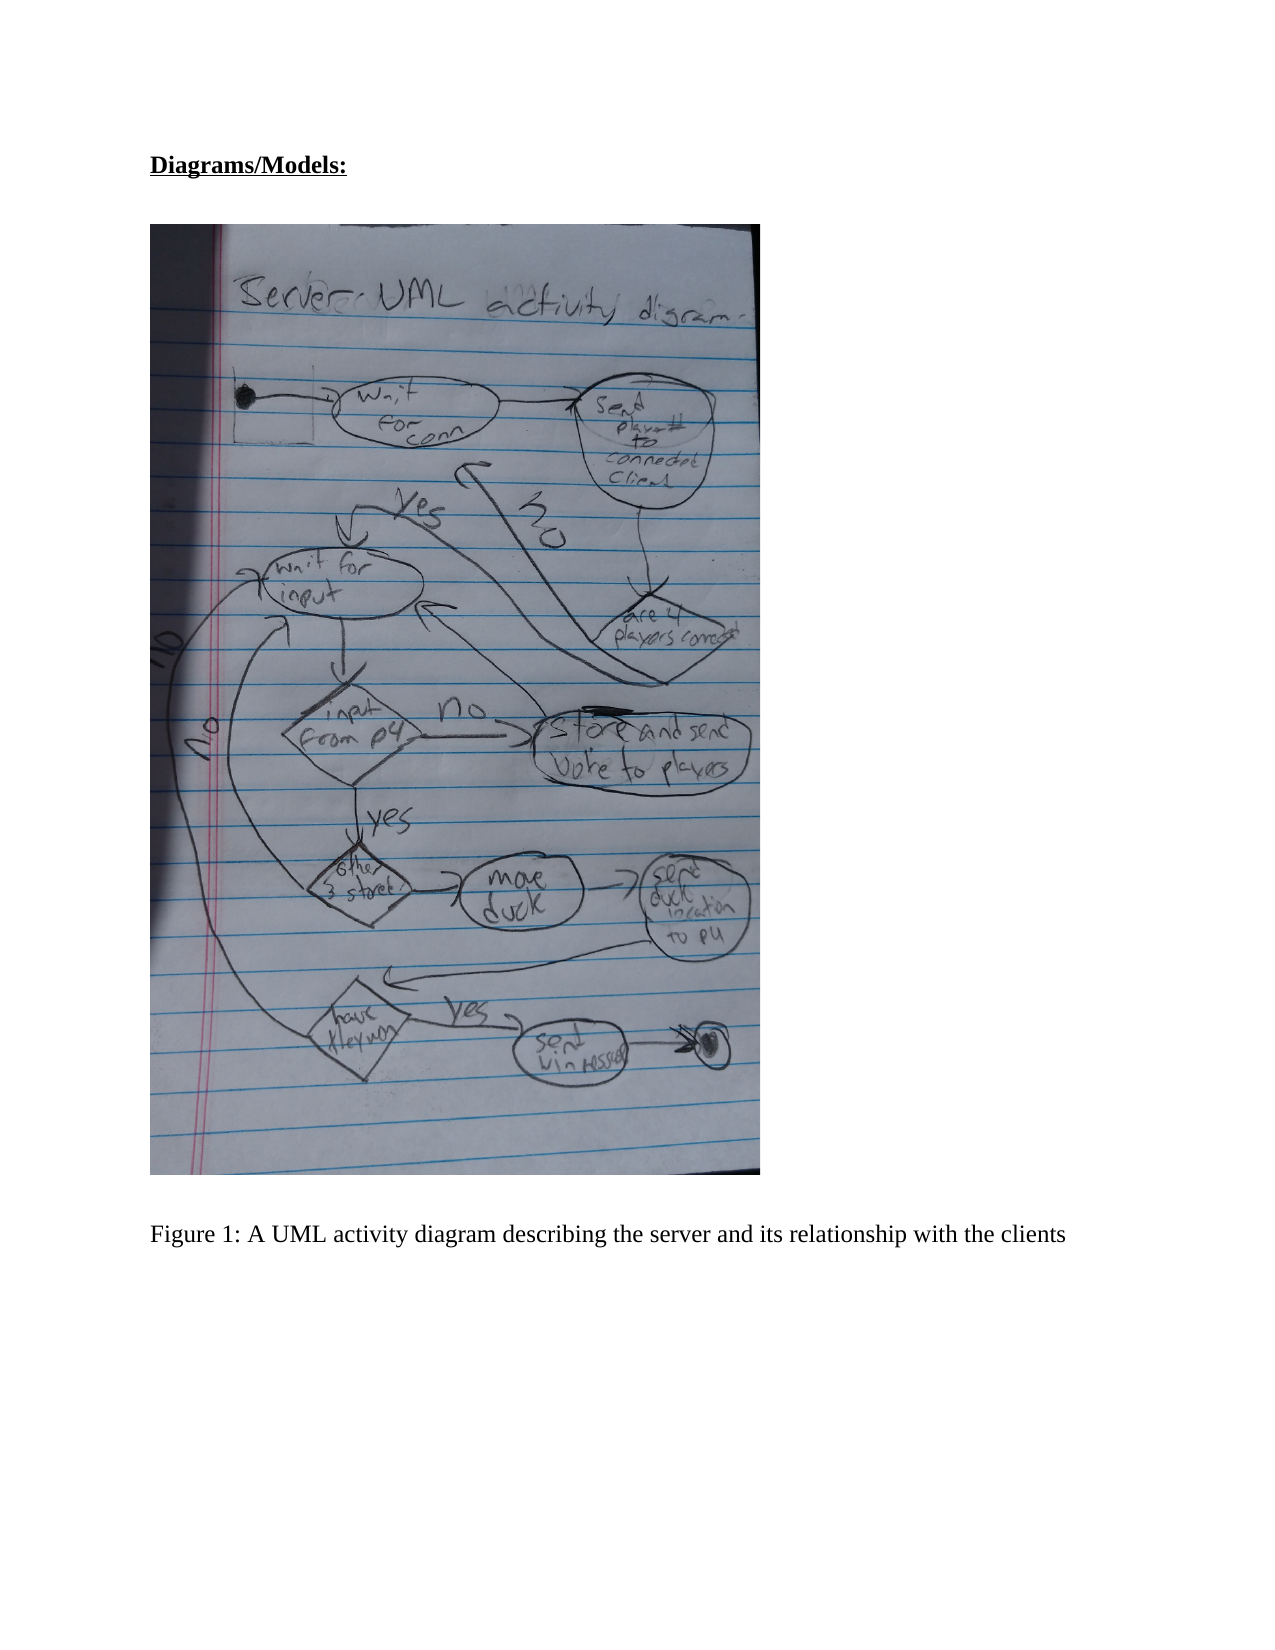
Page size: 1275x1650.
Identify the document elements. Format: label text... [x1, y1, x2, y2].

picture [150, 224, 761, 1175]
text Diagrams/Models: [150, 150, 1125, 179]
text Figure 1: A UML activity diagram describing the server and its relationship with the clients [150, 1219, 1125, 1248]
